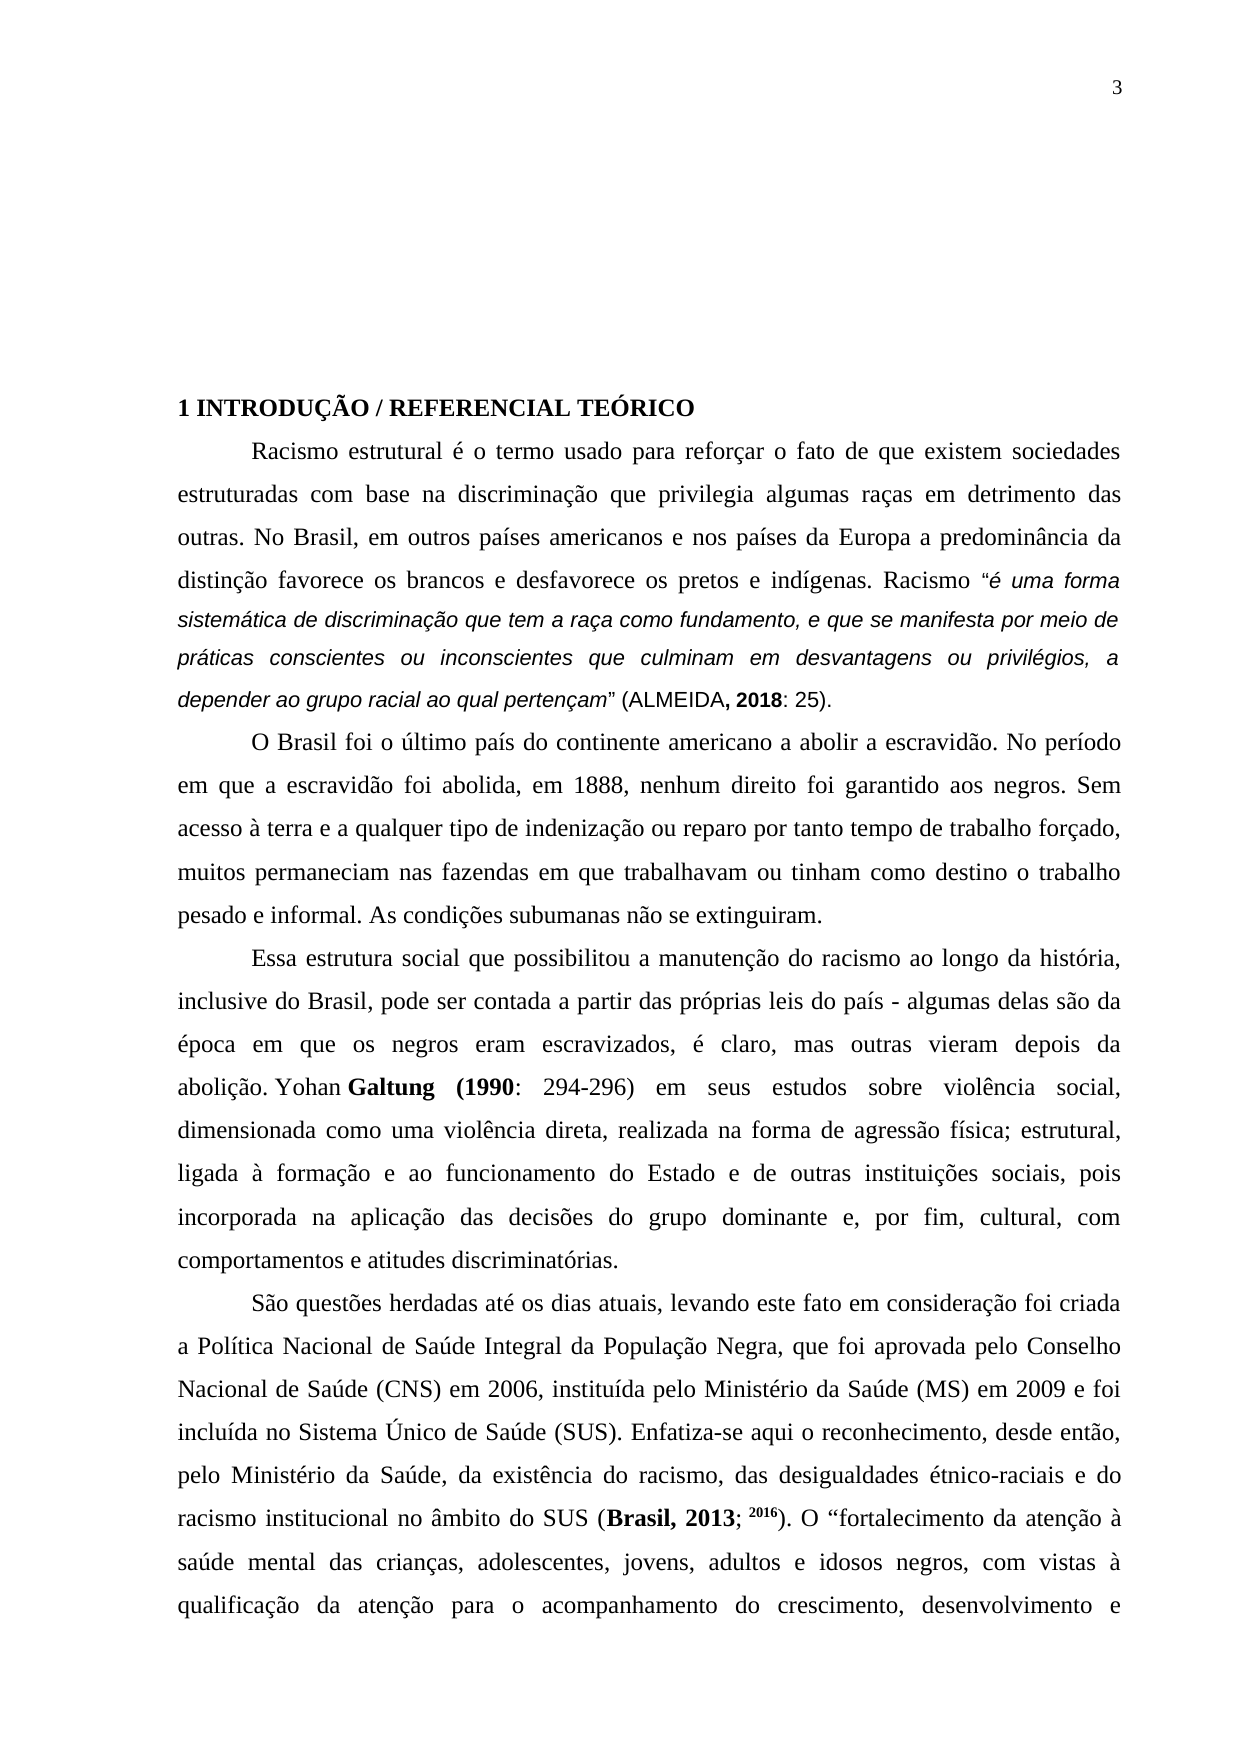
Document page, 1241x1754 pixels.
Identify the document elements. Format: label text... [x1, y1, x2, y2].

text Racismo estrutural é o termo usado para reforçar o fato de que existem sociedades estruturadas com base na discriminação que privilegia algumas raças em detrimento das outras. No Brasil, em outros países americanos e nos países da Europa a predominância da distinção favorece os brancos e desfavorece os pretos e indígenas. Racismo “é uma forma sistemática de discriminação que tem a raça como fundamento, e que se manifesta por meio de práticas conscientes ou inconscientes que culminam em desvantagens ou privilégios, a depender ao grupo racial ao qual pertençam” (ALMEIDA, 2018: 25). [177, 436, 1122, 713]
text O Brasil foi o último país do continente americano a abolir a escravidão. No período em que a escravidão foi abolida, em 1888, nenhum direito foi garantido aos negros. Sem acesso à terra e a qualquer tipo de indenização ou reparo por tanto tempo de trabalho forçado, muitos permaneciam nas fazendas em que trabalhavam ou tinham como destino o trabalho pesado e informal. As condições subumanas não se extinguiram. [177, 727, 1122, 928]
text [177, 1288, 1122, 1618]
text 1 INTRODUÇÃO / REFERENCIAL TEÓRICO [177, 393, 1122, 422]
text Essa estrutura social que possibilitou a manutenção do racismo ao longo da história, inclusive do Brasil, pode ser contada a partir das próprias leis do país - algumas delas são da época em que os negros eram escravizados, é claro, mas outras vieram depois da abolição. Yohan Galtung (1990: 294-296) em seus estudos sobre violência social, dimensionada como uma violência direta, realizada na forma de agressão física; estrutural, ligada à formação e ao funcionamento do Estado e de outras instituições sociais, pois incorporada na aplicação das decisões do grupo dominante e, por fim, cultural, com comportamentos e atitudes discriminatórias. [177, 943, 1122, 1273]
